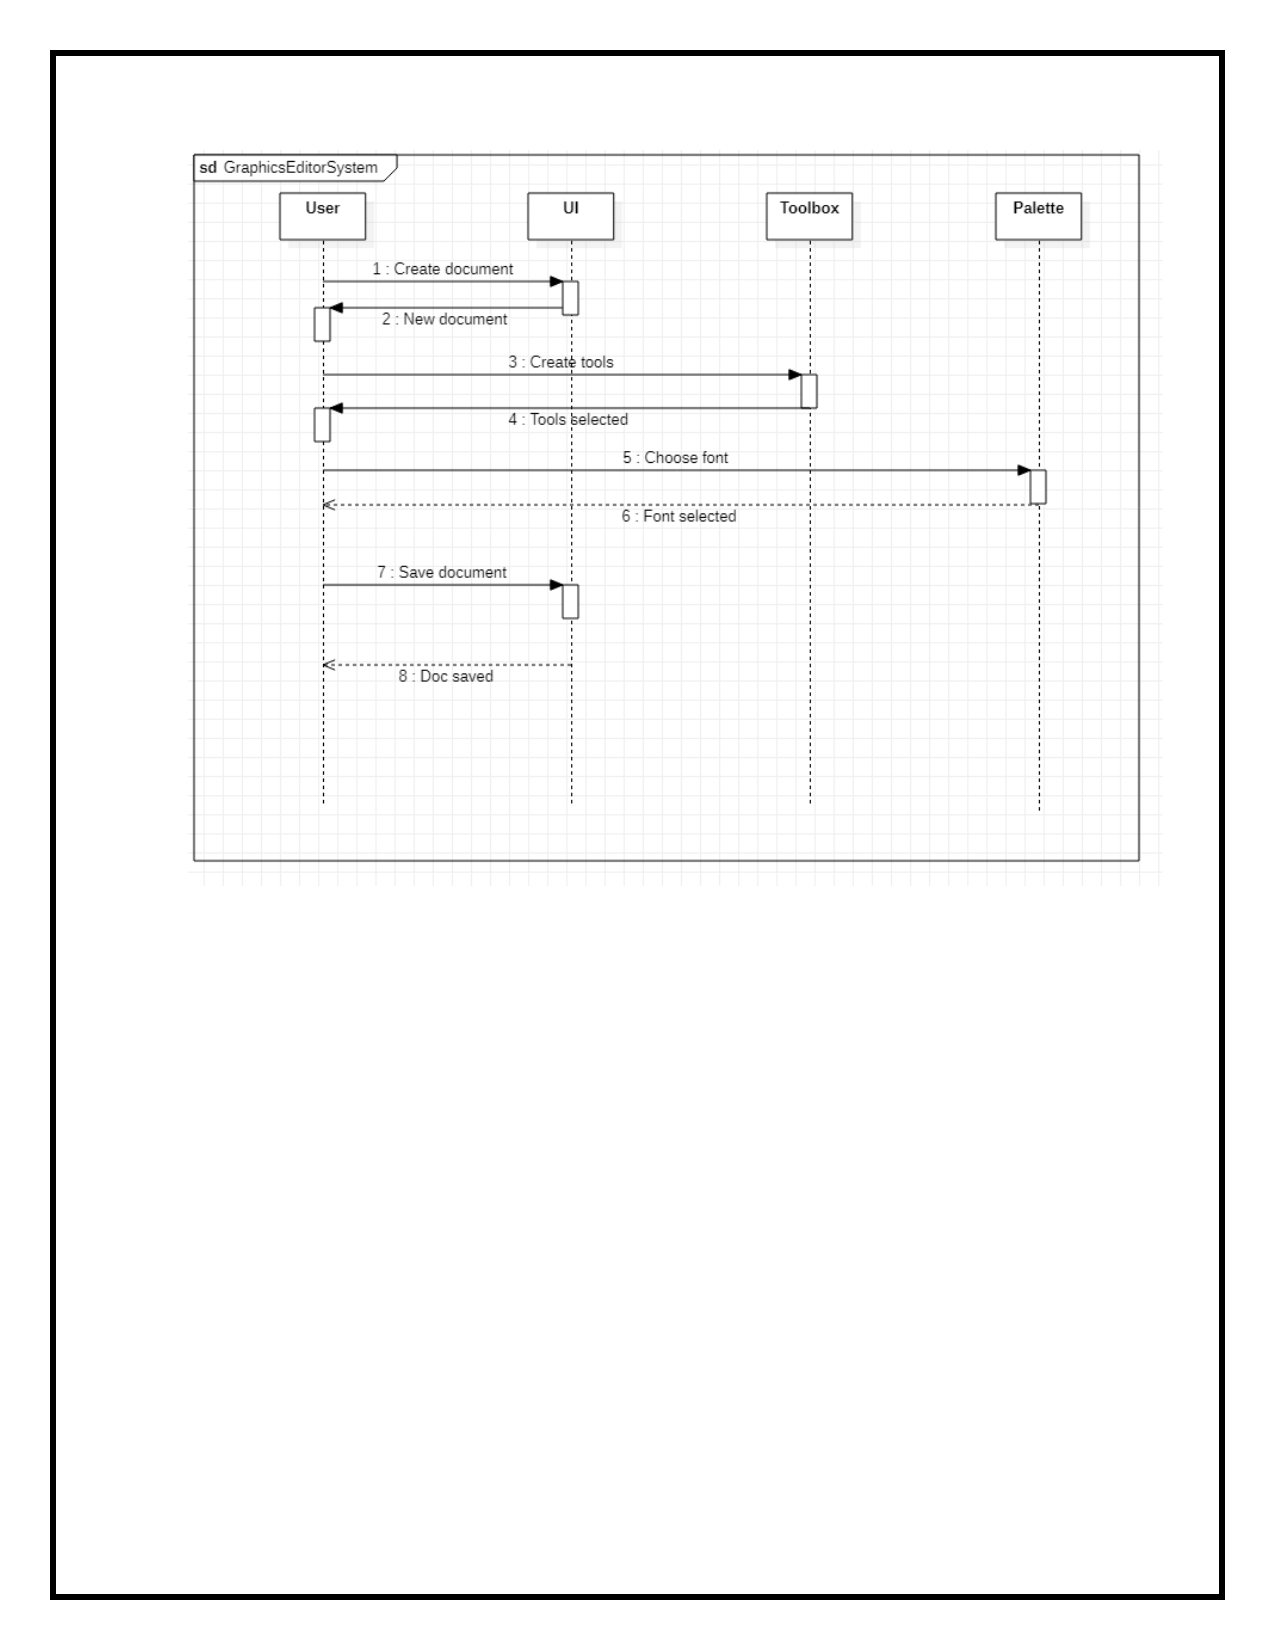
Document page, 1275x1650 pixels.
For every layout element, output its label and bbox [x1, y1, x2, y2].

picture [187, 150, 1163, 886]
